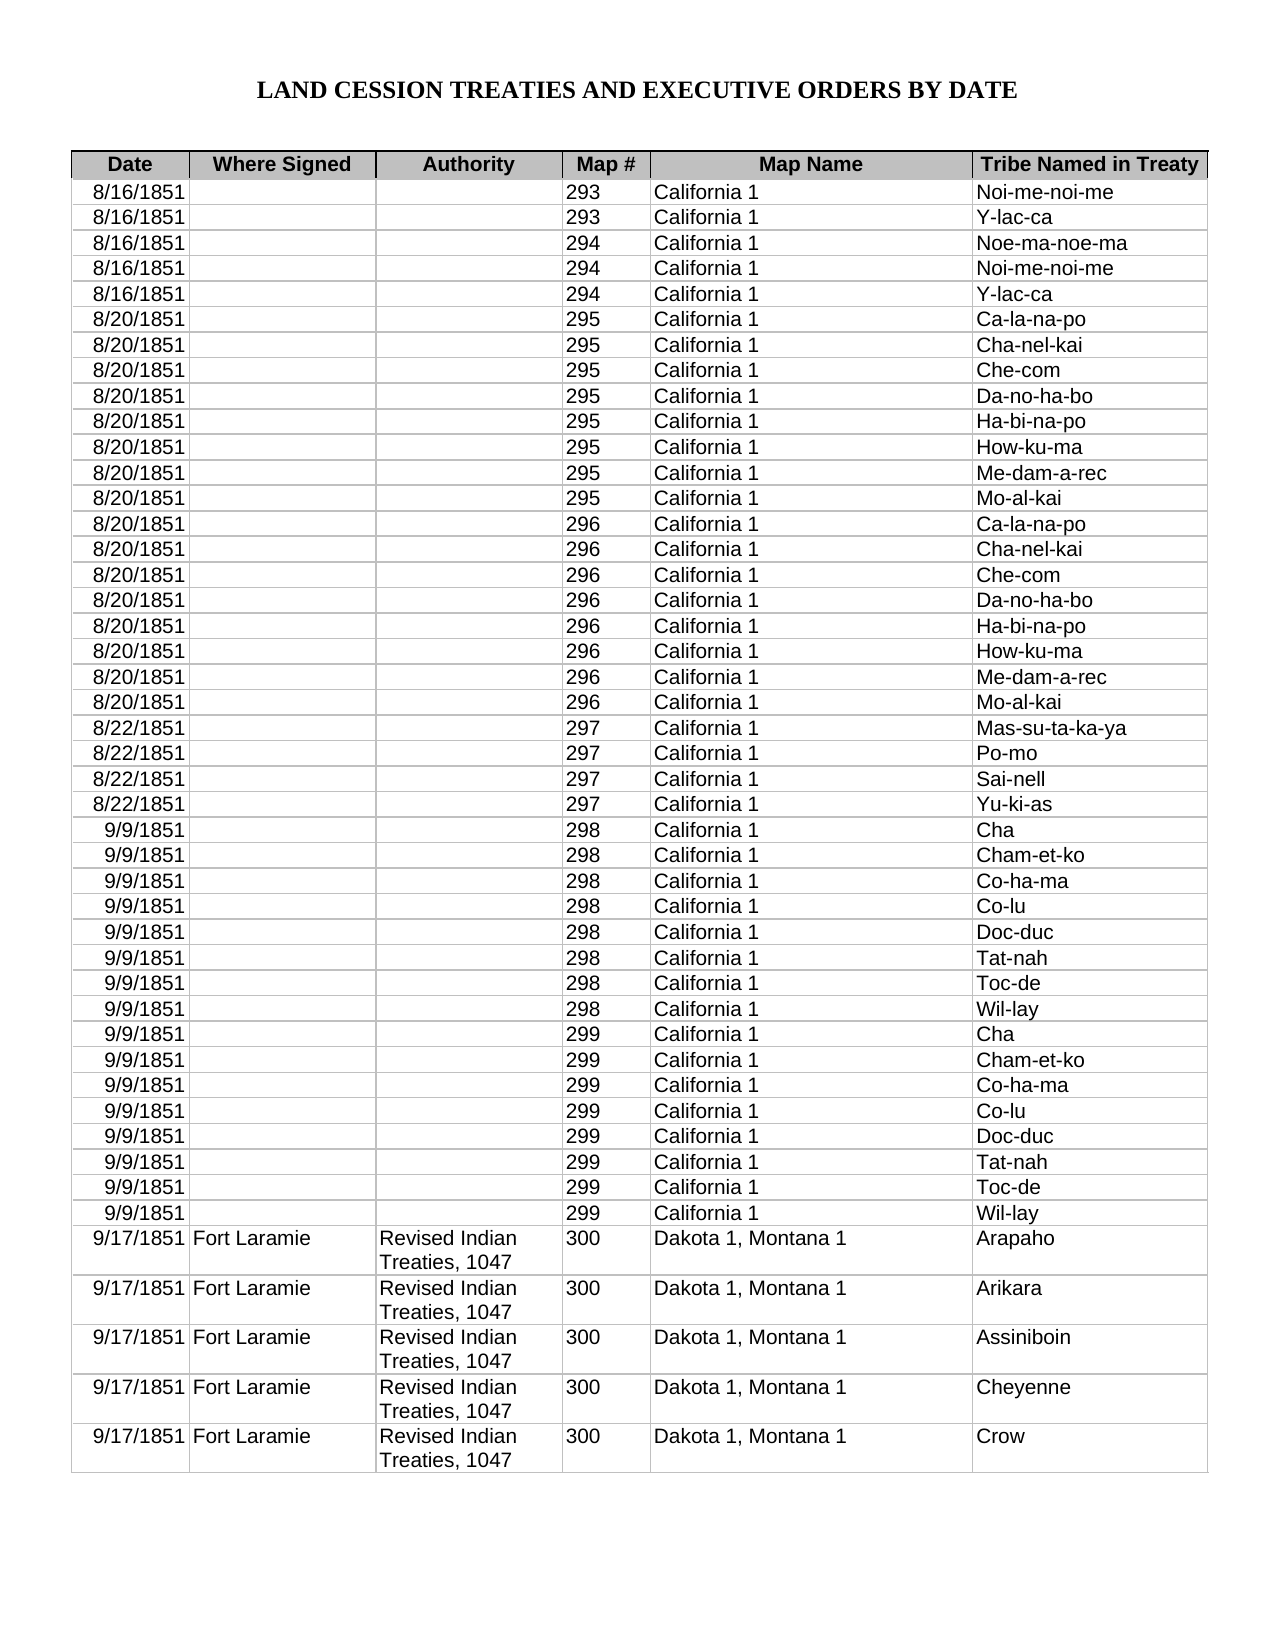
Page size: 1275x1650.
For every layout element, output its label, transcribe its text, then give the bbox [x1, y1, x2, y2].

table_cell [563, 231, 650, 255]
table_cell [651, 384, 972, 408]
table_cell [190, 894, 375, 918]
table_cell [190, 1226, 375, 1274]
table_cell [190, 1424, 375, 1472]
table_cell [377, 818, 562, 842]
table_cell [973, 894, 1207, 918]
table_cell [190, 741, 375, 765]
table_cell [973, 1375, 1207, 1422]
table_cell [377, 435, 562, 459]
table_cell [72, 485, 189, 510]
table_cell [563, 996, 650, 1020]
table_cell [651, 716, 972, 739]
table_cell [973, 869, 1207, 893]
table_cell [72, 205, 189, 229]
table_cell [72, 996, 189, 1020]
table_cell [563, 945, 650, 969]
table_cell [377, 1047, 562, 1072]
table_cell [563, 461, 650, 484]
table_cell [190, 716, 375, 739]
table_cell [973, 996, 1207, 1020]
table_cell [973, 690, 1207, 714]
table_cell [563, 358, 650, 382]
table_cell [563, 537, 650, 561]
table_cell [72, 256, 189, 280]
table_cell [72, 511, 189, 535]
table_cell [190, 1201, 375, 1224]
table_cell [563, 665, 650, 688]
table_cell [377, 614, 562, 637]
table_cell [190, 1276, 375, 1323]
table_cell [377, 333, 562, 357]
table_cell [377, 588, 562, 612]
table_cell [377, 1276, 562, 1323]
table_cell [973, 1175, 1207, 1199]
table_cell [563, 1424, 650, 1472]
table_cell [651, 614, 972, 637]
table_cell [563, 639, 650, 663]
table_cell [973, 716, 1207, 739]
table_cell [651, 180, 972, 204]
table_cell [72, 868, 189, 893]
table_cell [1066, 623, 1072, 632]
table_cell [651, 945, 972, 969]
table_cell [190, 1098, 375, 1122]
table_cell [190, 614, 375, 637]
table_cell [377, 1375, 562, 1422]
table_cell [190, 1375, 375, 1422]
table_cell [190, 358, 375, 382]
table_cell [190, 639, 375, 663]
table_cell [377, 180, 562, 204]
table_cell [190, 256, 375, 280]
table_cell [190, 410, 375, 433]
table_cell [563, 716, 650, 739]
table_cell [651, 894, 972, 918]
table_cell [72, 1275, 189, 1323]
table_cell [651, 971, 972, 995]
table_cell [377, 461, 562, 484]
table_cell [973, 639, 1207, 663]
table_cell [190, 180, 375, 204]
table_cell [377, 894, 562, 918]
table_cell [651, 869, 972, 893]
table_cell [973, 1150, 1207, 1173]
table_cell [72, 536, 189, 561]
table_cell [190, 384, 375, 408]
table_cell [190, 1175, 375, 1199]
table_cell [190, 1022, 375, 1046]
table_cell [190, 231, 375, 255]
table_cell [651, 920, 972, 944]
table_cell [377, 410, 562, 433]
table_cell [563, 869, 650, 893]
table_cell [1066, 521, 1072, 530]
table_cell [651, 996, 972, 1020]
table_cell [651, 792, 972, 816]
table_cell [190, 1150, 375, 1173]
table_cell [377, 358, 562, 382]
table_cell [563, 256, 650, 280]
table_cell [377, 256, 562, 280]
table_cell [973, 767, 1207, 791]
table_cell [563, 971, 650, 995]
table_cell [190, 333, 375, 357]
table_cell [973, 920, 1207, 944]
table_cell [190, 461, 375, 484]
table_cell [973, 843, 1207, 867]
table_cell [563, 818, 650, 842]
table_header Where Signed [190, 152, 375, 178]
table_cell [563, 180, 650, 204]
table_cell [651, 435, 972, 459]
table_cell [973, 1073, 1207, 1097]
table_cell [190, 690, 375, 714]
table_header Map Name [651, 152, 972, 178]
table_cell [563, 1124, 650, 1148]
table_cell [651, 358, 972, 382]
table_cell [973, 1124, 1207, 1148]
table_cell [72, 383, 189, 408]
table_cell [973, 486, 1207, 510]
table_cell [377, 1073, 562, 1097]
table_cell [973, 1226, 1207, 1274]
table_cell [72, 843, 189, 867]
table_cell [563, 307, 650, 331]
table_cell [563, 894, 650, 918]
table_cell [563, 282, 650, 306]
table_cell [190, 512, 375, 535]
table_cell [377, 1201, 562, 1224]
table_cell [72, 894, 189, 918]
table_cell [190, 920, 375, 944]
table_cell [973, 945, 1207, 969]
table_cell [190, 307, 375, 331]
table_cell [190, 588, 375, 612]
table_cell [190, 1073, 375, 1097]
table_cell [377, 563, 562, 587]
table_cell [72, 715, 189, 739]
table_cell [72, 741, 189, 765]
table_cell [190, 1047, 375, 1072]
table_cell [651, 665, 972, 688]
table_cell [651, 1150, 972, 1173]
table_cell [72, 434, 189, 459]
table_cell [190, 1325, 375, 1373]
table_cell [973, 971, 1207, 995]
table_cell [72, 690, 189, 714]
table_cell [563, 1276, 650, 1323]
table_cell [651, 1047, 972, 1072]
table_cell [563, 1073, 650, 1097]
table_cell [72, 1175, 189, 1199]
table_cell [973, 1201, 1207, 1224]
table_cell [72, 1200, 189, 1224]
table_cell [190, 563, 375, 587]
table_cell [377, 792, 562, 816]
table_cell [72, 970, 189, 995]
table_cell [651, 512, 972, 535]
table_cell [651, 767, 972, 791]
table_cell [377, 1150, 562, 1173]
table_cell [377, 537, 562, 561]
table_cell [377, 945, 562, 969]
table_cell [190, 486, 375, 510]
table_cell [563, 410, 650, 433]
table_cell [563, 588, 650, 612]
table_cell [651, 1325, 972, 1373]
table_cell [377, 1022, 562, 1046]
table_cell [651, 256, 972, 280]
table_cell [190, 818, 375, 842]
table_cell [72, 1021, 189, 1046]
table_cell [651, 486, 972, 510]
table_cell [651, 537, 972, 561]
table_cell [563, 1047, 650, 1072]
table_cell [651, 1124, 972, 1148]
table_header Map # [563, 152, 650, 178]
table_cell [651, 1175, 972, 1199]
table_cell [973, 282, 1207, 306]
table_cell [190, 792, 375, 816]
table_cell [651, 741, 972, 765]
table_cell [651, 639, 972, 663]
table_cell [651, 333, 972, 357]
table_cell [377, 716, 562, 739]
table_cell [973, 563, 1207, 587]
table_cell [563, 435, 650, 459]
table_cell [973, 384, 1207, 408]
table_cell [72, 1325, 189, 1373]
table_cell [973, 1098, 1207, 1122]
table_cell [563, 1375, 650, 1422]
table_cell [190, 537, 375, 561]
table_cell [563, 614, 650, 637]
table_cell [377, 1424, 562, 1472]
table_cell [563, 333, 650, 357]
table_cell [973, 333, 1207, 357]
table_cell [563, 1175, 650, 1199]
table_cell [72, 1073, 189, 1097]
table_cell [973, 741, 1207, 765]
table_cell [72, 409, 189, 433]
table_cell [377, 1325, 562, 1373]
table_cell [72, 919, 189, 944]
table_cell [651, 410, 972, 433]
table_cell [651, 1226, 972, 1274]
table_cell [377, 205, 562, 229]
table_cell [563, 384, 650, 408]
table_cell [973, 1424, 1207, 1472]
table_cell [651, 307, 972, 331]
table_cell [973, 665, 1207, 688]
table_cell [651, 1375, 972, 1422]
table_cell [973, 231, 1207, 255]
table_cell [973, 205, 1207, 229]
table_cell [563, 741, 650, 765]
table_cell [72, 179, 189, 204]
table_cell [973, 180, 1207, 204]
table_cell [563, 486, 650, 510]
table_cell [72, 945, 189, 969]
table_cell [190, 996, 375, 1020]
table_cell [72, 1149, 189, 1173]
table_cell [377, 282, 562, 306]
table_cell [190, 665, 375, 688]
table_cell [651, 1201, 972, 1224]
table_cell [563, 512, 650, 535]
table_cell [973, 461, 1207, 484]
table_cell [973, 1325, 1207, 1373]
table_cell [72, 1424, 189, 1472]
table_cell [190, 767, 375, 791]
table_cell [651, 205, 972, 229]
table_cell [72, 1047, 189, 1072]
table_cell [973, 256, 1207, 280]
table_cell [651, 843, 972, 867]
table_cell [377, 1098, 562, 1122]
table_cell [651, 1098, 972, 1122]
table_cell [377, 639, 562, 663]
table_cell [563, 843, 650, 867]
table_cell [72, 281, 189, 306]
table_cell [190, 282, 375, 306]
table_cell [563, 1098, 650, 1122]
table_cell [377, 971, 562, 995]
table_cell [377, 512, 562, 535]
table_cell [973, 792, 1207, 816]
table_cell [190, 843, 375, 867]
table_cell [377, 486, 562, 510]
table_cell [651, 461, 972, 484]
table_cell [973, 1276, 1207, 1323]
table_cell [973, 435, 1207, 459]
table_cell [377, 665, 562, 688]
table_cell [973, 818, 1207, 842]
table_header Date [72, 152, 189, 178]
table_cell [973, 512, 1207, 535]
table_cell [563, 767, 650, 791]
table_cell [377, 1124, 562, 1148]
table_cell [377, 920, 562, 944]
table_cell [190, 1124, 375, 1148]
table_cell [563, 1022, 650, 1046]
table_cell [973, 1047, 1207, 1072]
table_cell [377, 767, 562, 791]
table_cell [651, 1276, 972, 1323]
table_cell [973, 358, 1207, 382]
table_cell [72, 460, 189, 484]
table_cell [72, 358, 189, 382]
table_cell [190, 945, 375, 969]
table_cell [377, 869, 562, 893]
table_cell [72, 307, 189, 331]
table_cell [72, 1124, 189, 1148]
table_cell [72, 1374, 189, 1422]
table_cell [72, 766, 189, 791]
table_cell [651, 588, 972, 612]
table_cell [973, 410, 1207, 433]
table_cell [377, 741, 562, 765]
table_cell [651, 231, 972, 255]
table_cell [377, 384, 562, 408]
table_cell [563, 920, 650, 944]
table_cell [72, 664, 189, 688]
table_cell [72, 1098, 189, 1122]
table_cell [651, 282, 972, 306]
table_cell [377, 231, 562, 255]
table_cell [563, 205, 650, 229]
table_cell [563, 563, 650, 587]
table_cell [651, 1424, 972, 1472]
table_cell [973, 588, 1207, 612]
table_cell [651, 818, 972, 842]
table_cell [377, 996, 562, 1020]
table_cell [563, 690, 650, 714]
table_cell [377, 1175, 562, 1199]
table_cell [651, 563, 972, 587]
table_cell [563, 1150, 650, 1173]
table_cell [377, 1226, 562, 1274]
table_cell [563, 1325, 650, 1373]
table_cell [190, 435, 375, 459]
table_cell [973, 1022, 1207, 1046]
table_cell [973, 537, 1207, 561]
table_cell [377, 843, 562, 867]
table_header Authority [377, 152, 562, 178]
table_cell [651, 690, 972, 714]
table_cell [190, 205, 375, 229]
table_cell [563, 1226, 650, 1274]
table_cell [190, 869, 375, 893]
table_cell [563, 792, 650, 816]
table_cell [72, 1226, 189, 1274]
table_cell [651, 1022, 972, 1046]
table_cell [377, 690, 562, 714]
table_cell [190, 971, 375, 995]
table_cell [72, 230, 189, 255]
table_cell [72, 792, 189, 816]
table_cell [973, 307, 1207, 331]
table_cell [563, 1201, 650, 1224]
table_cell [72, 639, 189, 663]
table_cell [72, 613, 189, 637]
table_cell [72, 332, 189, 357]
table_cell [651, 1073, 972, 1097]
table_header Tribe Named in Treaty [973, 152, 1207, 178]
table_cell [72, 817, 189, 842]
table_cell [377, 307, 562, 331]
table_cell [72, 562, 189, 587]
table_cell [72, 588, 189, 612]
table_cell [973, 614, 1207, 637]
